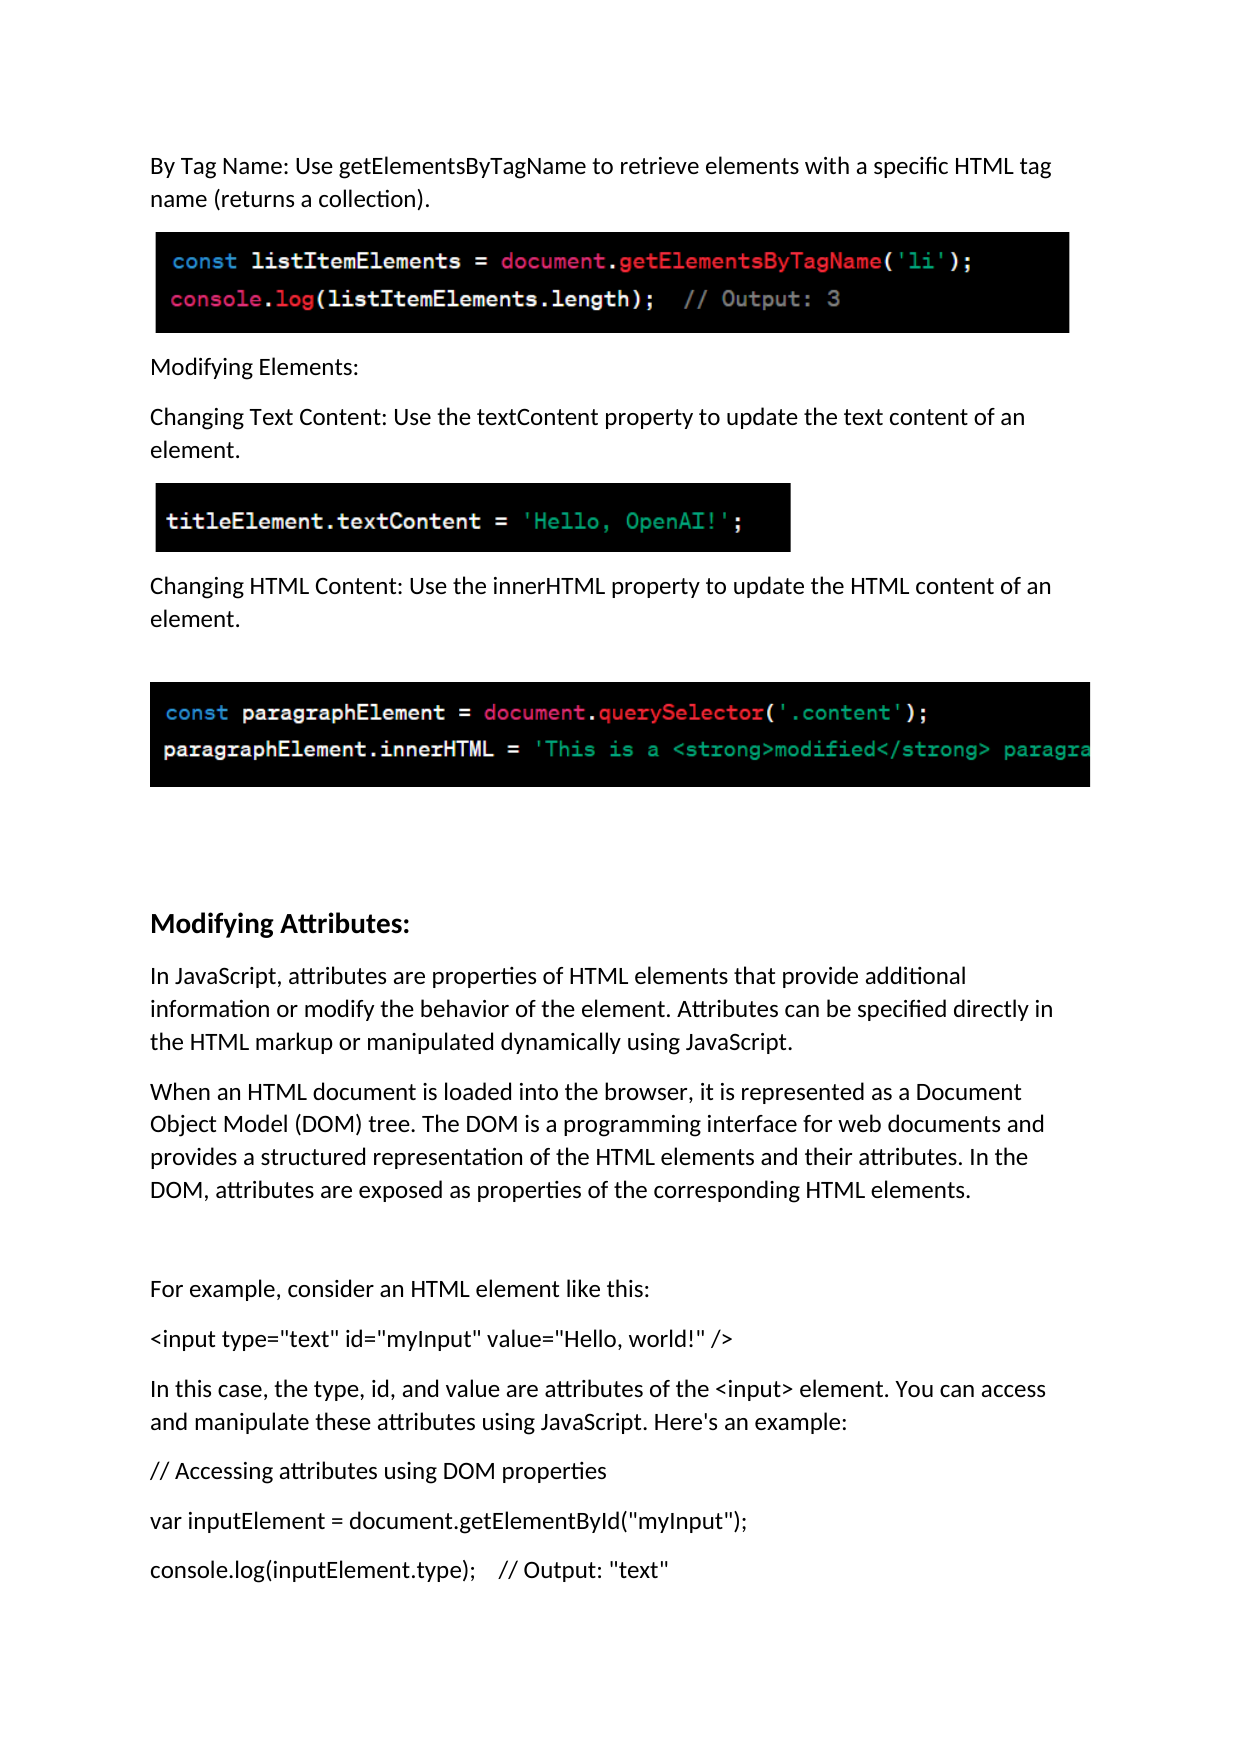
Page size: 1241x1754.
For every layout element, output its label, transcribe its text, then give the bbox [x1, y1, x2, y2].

text By Tag Name: Use getElementsByTagName to retrieve elements with a specific HTML tag name (returns a collection). [150, 150, 1090, 213]
text console.log(inputElement.type); // Output: "text" [150, 1554, 1090, 1585]
text For example, consider an HTML element like this: [150, 1273, 1090, 1304]
text var inputElement = document.getElementById("myInput"); [150, 1505, 1090, 1535]
text <input type="text" id="myInput" value="Hello, world!" /> [150, 1323, 1090, 1354]
text Changing HTML Content: Use the innerHTML property to update the HTML content of an element. [150, 570, 1090, 634]
text In this case, the type, id, and value are attributes of the <input> element. You can access and manipulate these attributes using JavaScript. Here's an example: [150, 1373, 1090, 1436]
text In JavaScript, attributes are properties of HTML elements that provide additional information or modify the behavior of the element. Attributes can be specified directly in the HTML markup or manipulated dynamically using JavaScript. [150, 960, 1090, 1057]
text Modifying Attributes: [150, 905, 1090, 941]
text When an HTML document is loaded into the browser, it is represented as a Document Object Model (DOM) tree. The DOM is a programming interface for web documents and provides a structured representation of the HTML elements and their attributes. In the DOM, attributes are exposed as properties of the corresponding HTML elements. [150, 1076, 1090, 1205]
text // Accessing attributes using DOM properties [150, 1455, 1090, 1486]
picture [155, 232, 1070, 333]
picture [155, 483, 791, 552]
text Changing Text Content: Use the textContent property to update the text content of an element. [150, 401, 1090, 464]
text Modifying Elements: [150, 352, 1090, 382]
picture [150, 682, 1091, 787]
